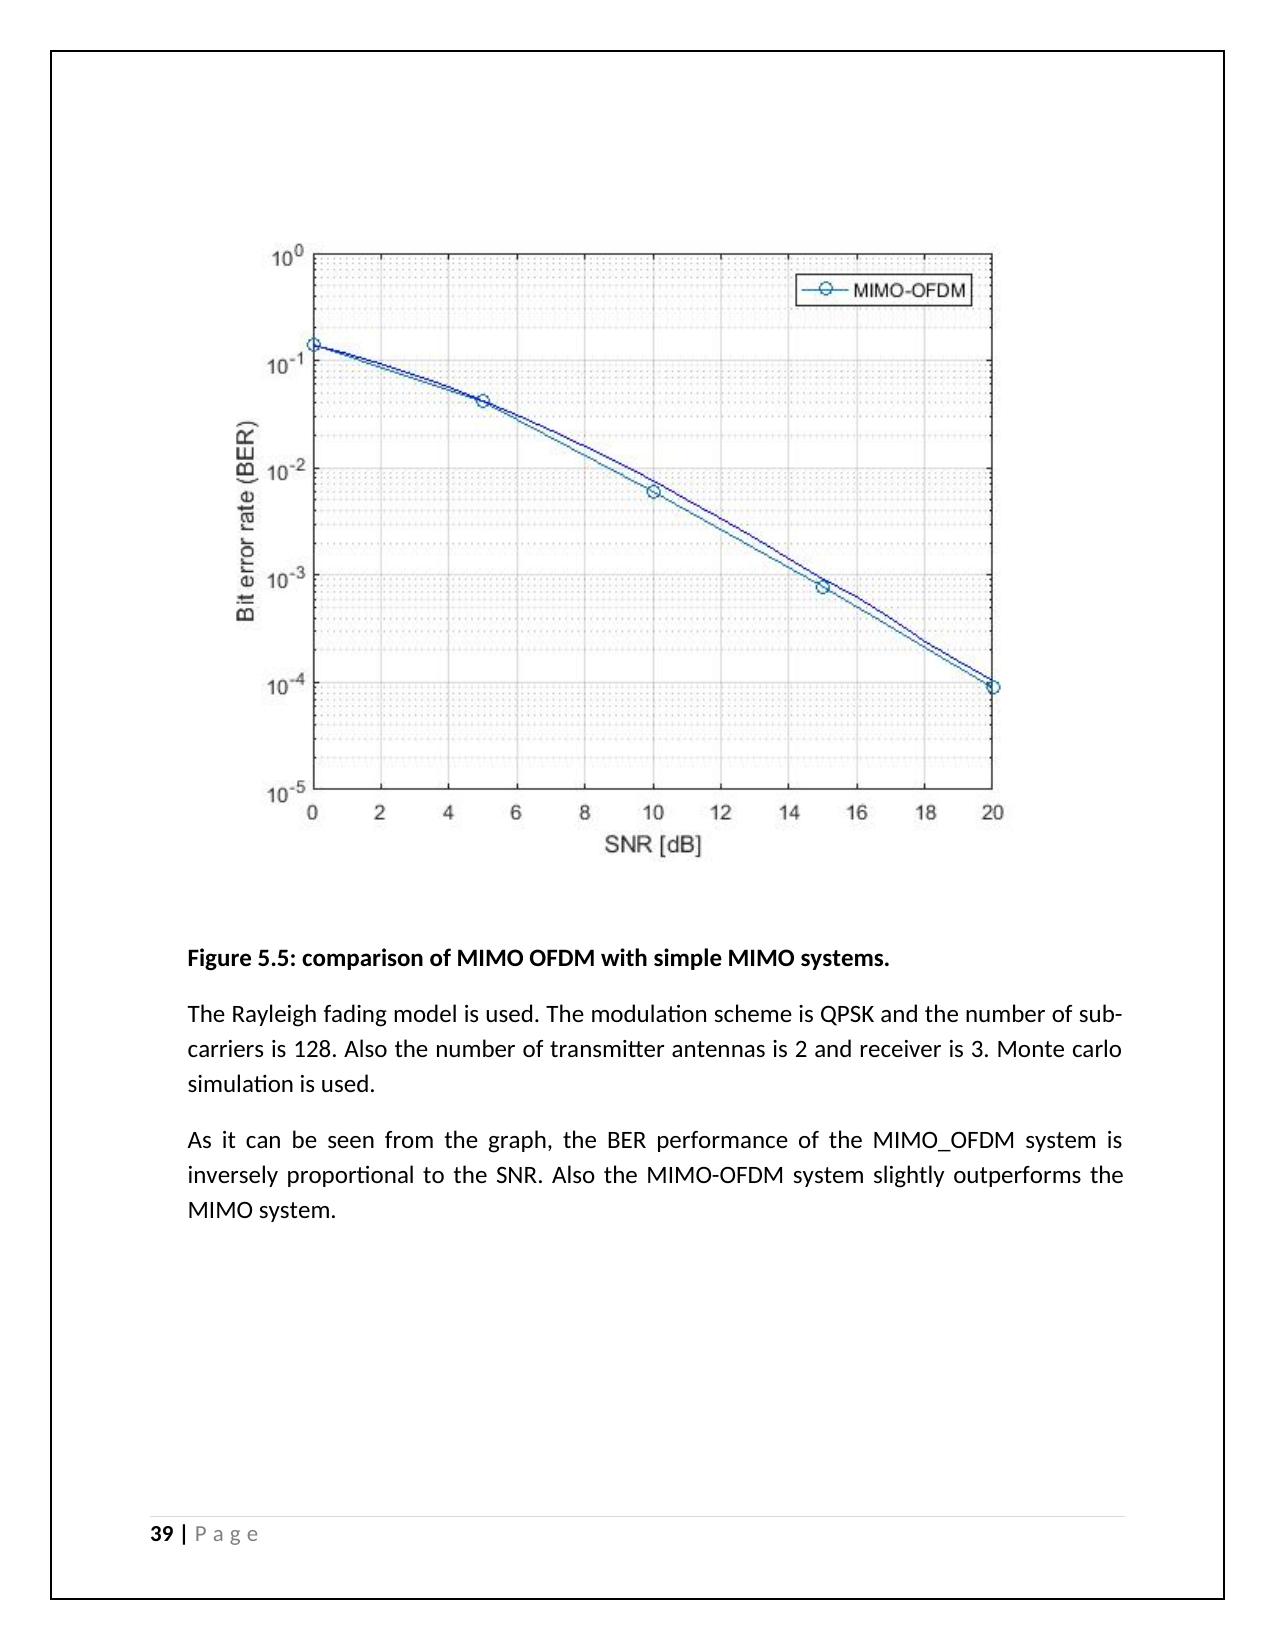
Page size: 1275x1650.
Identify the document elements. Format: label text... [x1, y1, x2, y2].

text The Rayleigh fading model is used. The modulation scheme is QPSK and the number of sub-carriers is 128. Also the number of transmitter antennas is 2 and receiver is 3. Monte carlo simulation is used. [187, 998, 1125, 1099]
text Figure 5.5: comparison of MIMO OFDM with simple MIMO systems. [187, 942, 1125, 973]
text As it can be seen from the graph, the BER performance of the MIMO_OFDM system is inversely proportional to the SNR. Also the MIMO-OFDM system slightly outperforms the MIMO system. [187, 1124, 1125, 1225]
picture [199, 205, 1076, 862]
